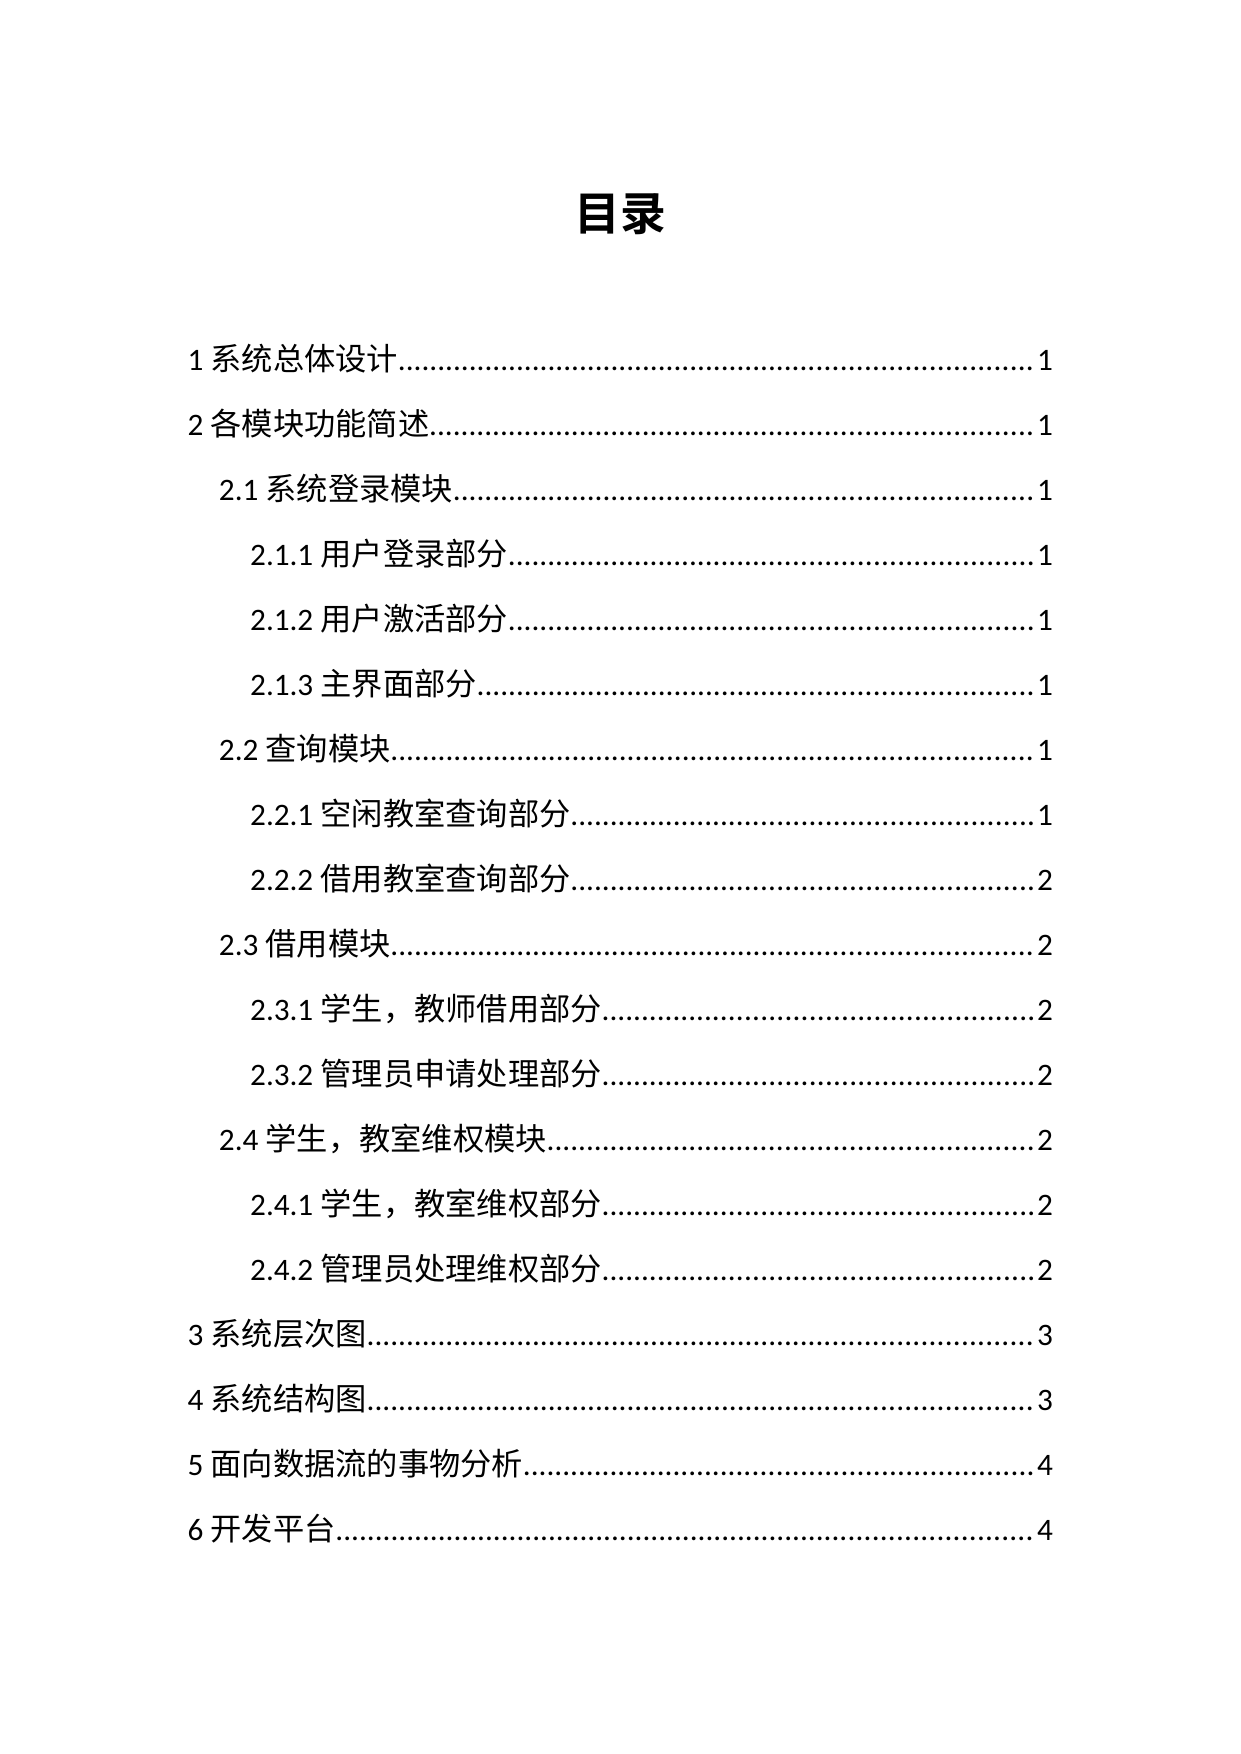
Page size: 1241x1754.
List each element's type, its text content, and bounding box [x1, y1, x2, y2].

text 2.1 系统登录模块 1 [187, 454, 1053, 519]
text 3 系统层次图 3 [187, 1299, 1053, 1364]
text 2.4 学生，教室维权模块 2 [187, 1104, 1053, 1169]
text 目录 [187, 162, 1053, 259]
text 2.2.2 借用教室查询部分 2 [187, 844, 1053, 909]
text 4 系统结构图 3 [187, 1364, 1053, 1429]
text 2.2 查询模块 1 [187, 714, 1053, 779]
text 1 系统总体设计 1 [187, 324, 1053, 389]
text 2.1.3 主界面部分 1 [187, 649, 1053, 714]
text 2.3.2 管理员申请处理部分 2 [187, 1039, 1053, 1104]
text 2 各模块功能简述 1 [187, 389, 1053, 454]
text 2.3 借用模块 2 [187, 909, 1053, 974]
text 6 开发平台 4 [187, 1494, 1053, 1559]
text 5 面向数据流的事物分析 4 [187, 1429, 1053, 1494]
text 2.1.1 用户登录部分 1 [187, 519, 1053, 584]
text 2.4.1 学生，教室维权部分 2 [187, 1169, 1053, 1234]
text 2.1.2 用户激活部分 1 [187, 584, 1053, 649]
text 2.3.1 学生，教师借用部分 2 [187, 974, 1053, 1039]
text 2.4.2 管理员处理维权部分 2 [187, 1234, 1053, 1299]
text 2.2.1 空闲教室查询部分 1 [187, 779, 1053, 844]
